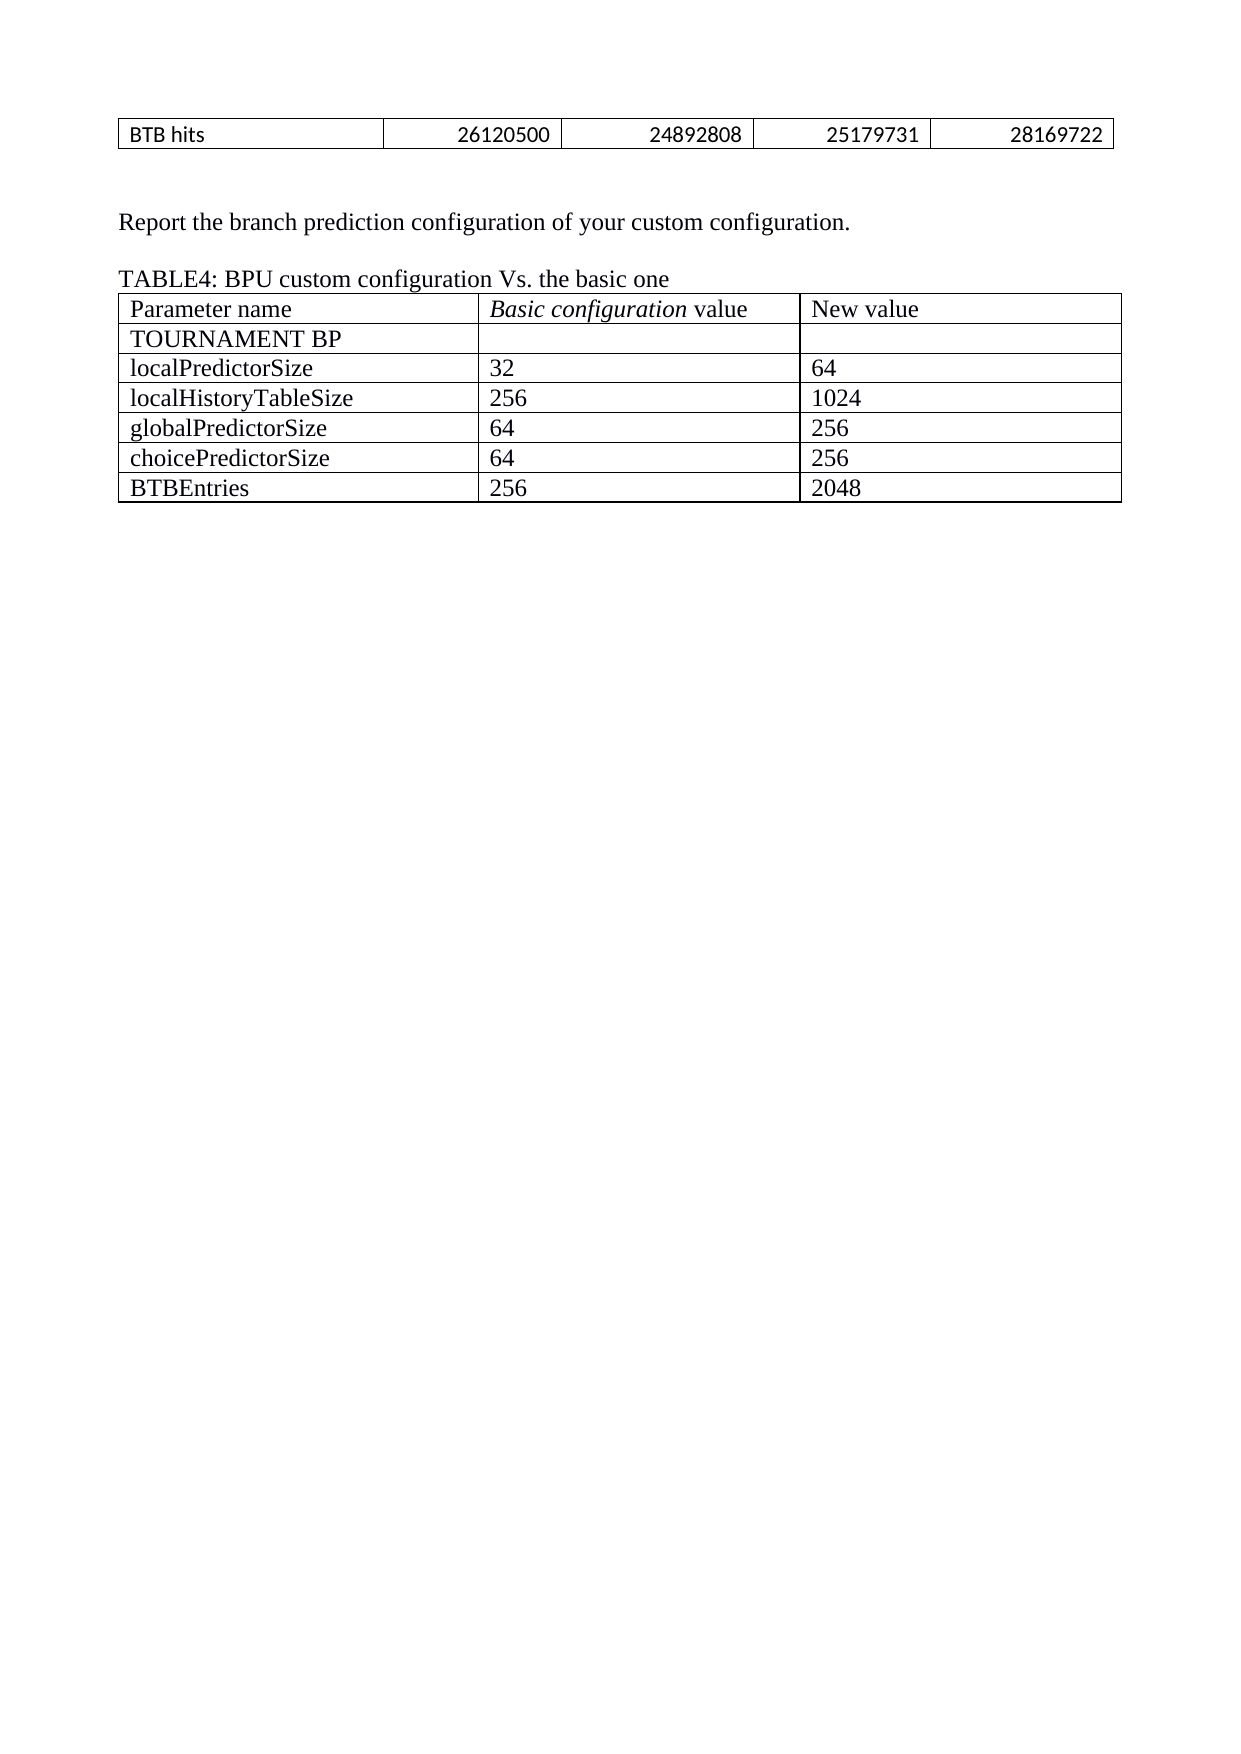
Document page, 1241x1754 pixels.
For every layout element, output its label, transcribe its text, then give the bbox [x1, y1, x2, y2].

table_cell BTBEntries [119, 473, 478, 501]
table_header New value [801, 294, 1121, 323]
table_cell 28169722 [931, 119, 1113, 148]
table_cell 256 [479, 473, 799, 501]
table_cell 64 [801, 354, 1121, 382]
table_cell 32 [479, 354, 799, 382]
table_cell [801, 324, 1121, 352]
table_cell 64 [479, 443, 799, 472]
table_cell 256 [801, 413, 1121, 442]
table_cell 64 [479, 413, 799, 442]
table_cell 25179731 [754, 119, 930, 148]
table_cell 24892808 [562, 119, 753, 148]
text Report the branch prediction configuration of your custom configuration. [118, 207, 1122, 235]
table_cell 2048 [801, 473, 1121, 501]
table_cell choicePredictorSize [119, 443, 478, 472]
table_cell localPredictorSize [119, 354, 478, 382]
table_cell 26120500 [384, 119, 561, 148]
table_cell 256 [479, 383, 799, 412]
text TABLE4: BPU custom configuration Vs. the basic one [118, 264, 1122, 293]
table_cell TOURNAMENT BP [119, 324, 478, 352]
table_cell BTB hits [119, 119, 383, 148]
table_header Parameter name [119, 294, 478, 323]
table_cell 256 [801, 443, 1121, 472]
table_cell 1024 [801, 383, 1121, 412]
table_header Basic configuration value [479, 294, 799, 323]
table_cell localHistoryTableSize [119, 383, 478, 412]
table_cell globalPredictorSize [119, 413, 478, 442]
table_cell [479, 324, 799, 352]
